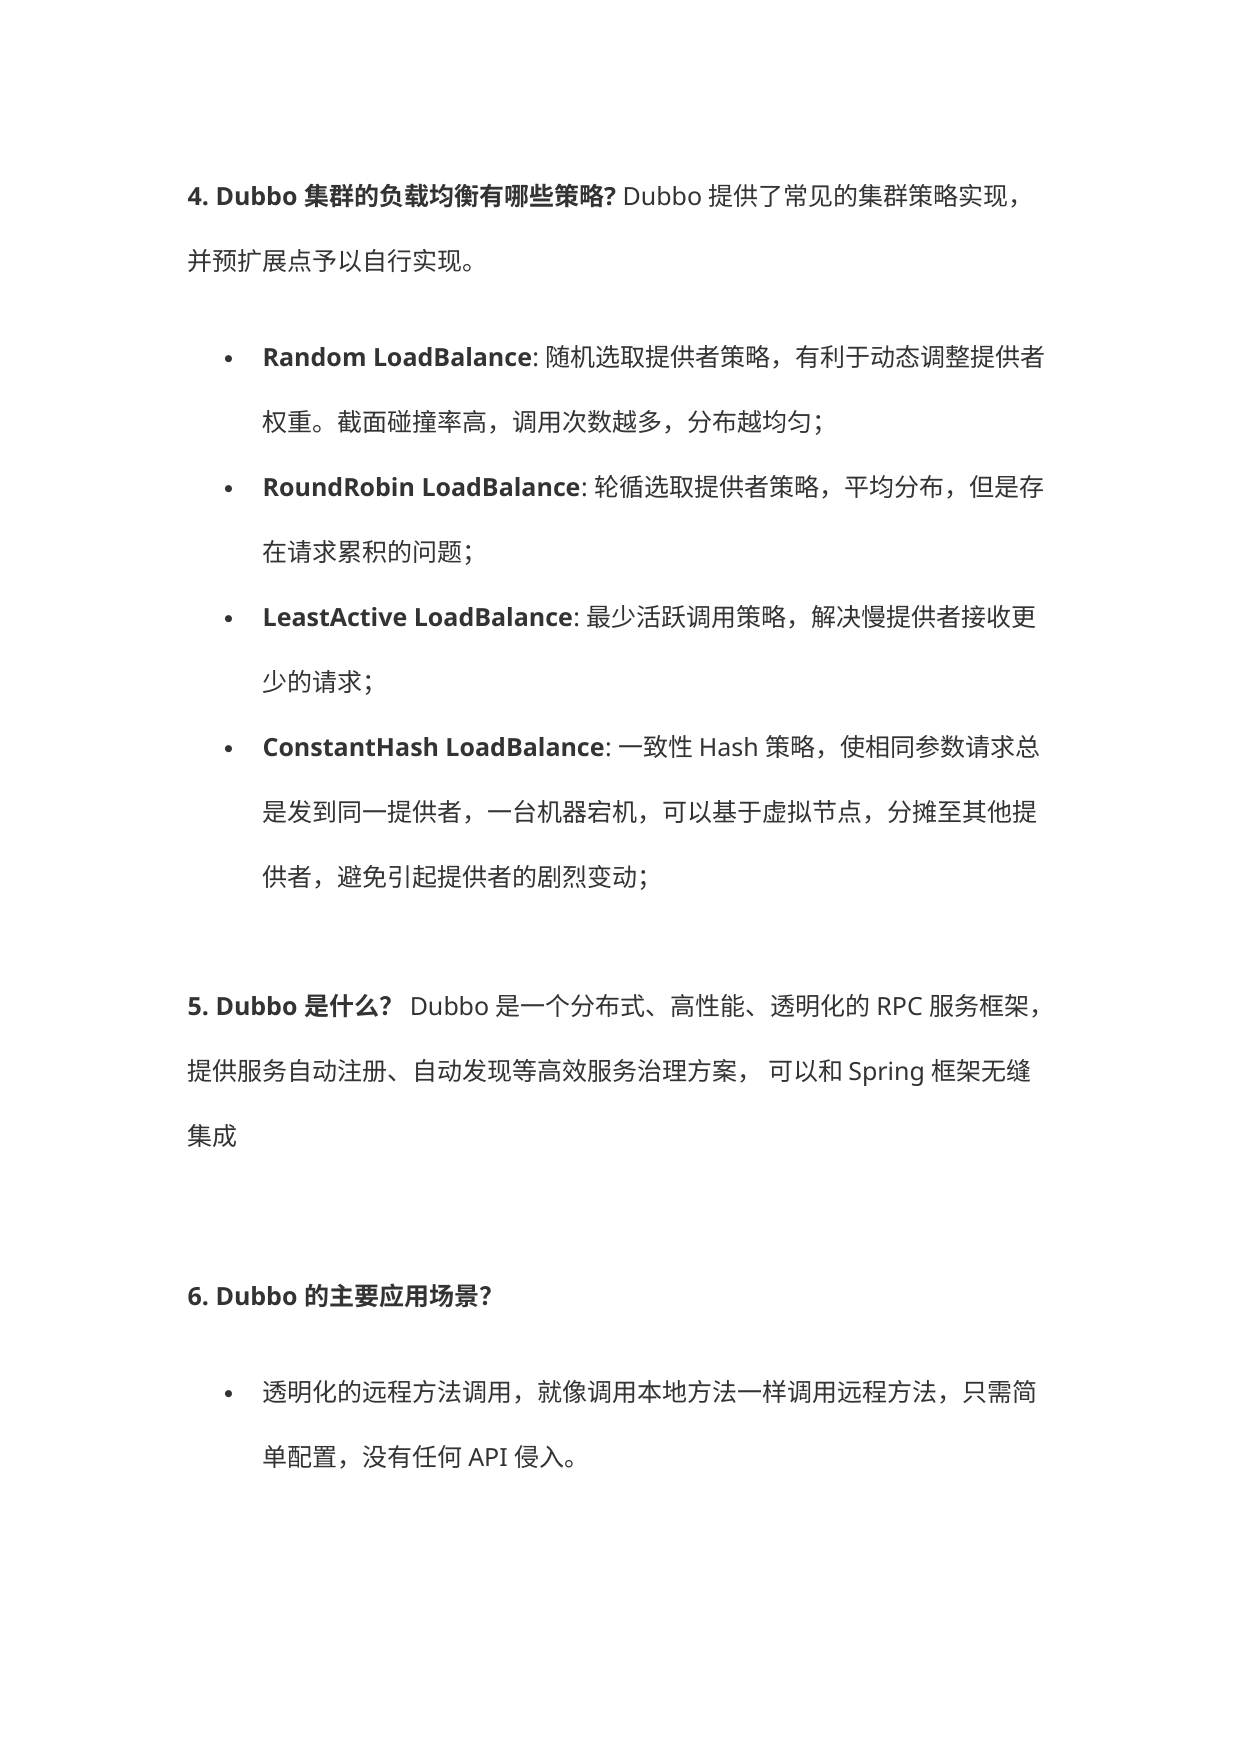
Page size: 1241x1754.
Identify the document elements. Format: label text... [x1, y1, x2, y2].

list Random LoadBalance: 随机选取提供者策略，有利于动态调整提供者权重。截面碰撞率高，调用次数越多，分布越均匀； [225, 323, 1053, 453]
list ConstantHash LoadBalance: 一致性 Hash 策略，使相同参数请求总是发到同一提供者，一台机器宕机，可以基于虚拟节点，分摊至其他提供者，避免引起提供者的剧烈变动； [225, 713, 1053, 908]
text 4. Dubbo 集群的负载均衡有哪些策略? Dubbo 提供了常见的集群策略实现，并预扩展点予以自行实现。 [187, 162, 1053, 292]
list RoundRobin LoadBalance: 轮循选取提供者策略，平均分布，但是存在请求累积的问题； [225, 453, 1053, 583]
list LeastActive LoadBalance: 最少活跃调用策略，解决慢提供者接收更少的请求； [225, 583, 1053, 713]
list 透明化的远程方法调用，就像调用本地方法一样调用远程方法，只需简单配置，没有任何 API 侵入。 [225, 1358, 1053, 1488]
text 5. Dubbo 是什么？ Dubbo 是一个分布式、高性能、透明化的 RPC 服务框架，提供服务自动注册、自动发现等高效服务治理方案， 可以和Spring 框架无缝集成 [187, 972, 1053, 1167]
text 6. Dubbo 的主要应用场景？ [187, 1262, 1053, 1327]
